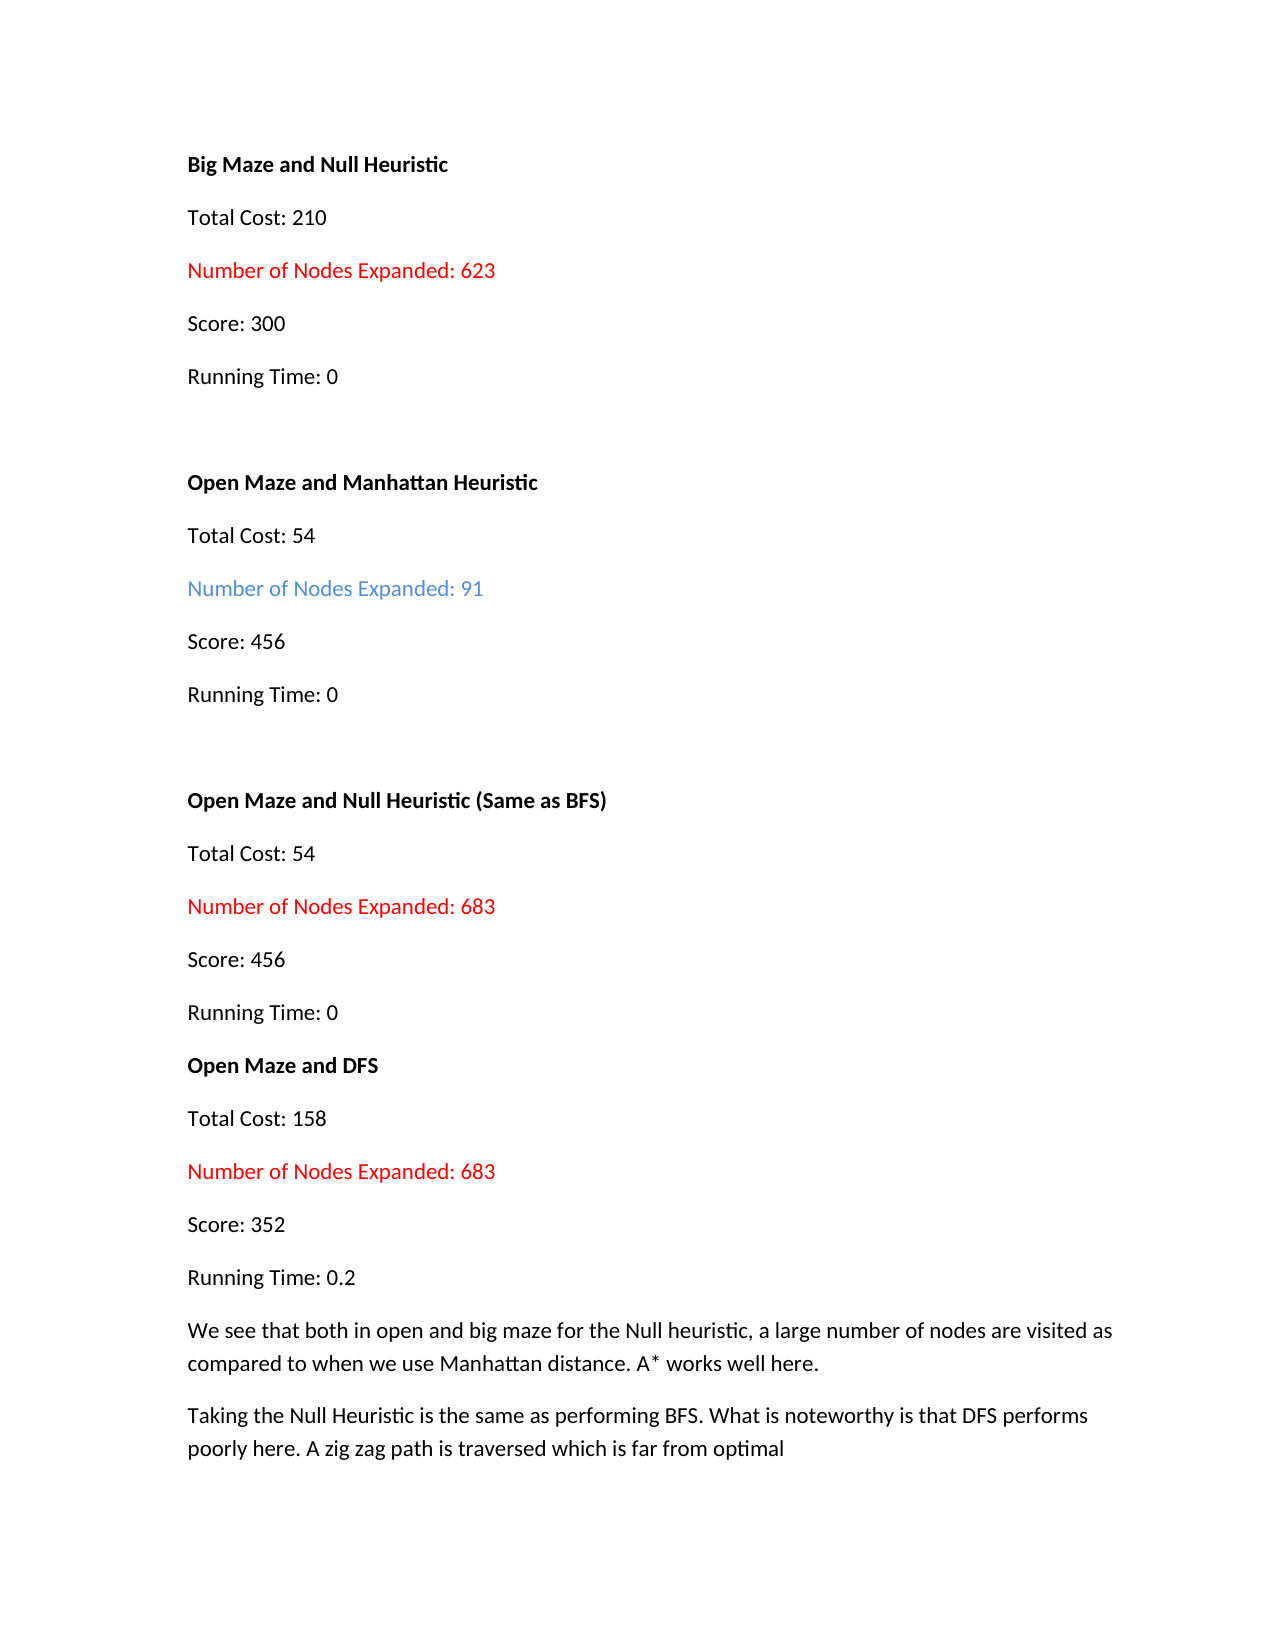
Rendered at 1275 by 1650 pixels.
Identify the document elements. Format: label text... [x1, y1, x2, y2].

text Score: 456 [150, 945, 1125, 973]
text Total Cost: 210 [187, 203, 1125, 231]
text We see that both in open and big maze for the Null heuristic, a large number of nodes are visited as compared to when we use Manhattan distance. A* works well here. [187, 1316, 1125, 1377]
text Score: 456 [150, 627, 1125, 655]
text Total Cost: 54 [187, 839, 1125, 867]
text Score: 300 [150, 309, 1125, 337]
text Total Cost: 54 [187, 521, 1125, 549]
text Score: 352 [150, 1210, 1125, 1238]
text Running Time: 0 [150, 680, 1125, 708]
text Running Time: 0 [150, 362, 1125, 390]
text Running Time: 0.2 [150, 1263, 1125, 1291]
text Number of Nodes Expanded: 683 [150, 1157, 1125, 1185]
text Number of Nodes Expanded: 91 [150, 574, 1125, 602]
text Number of Nodes Expanded: 623 [150, 256, 1125, 284]
text Big Maze and Null Heuristic [187, 150, 1125, 178]
text Running Time: 0 [150, 998, 1125, 1026]
text Total Cost: 158 [187, 1104, 1125, 1132]
text Open Maze and Null Heuristic (Same as BFS) [187, 786, 1125, 814]
text Taking the Null Heuristic is the same as performing BFS. What is noteworthy is that DFS performs poorly here. A zig zag path is traversed which is far from optimal [187, 1402, 1125, 1462]
text Open Maze and Manhattan Heuristic [187, 468, 1125, 496]
text Open Maze and DFS [187, 1051, 1125, 1079]
text Number of Nodes Expanded: 683 [150, 892, 1125, 920]
